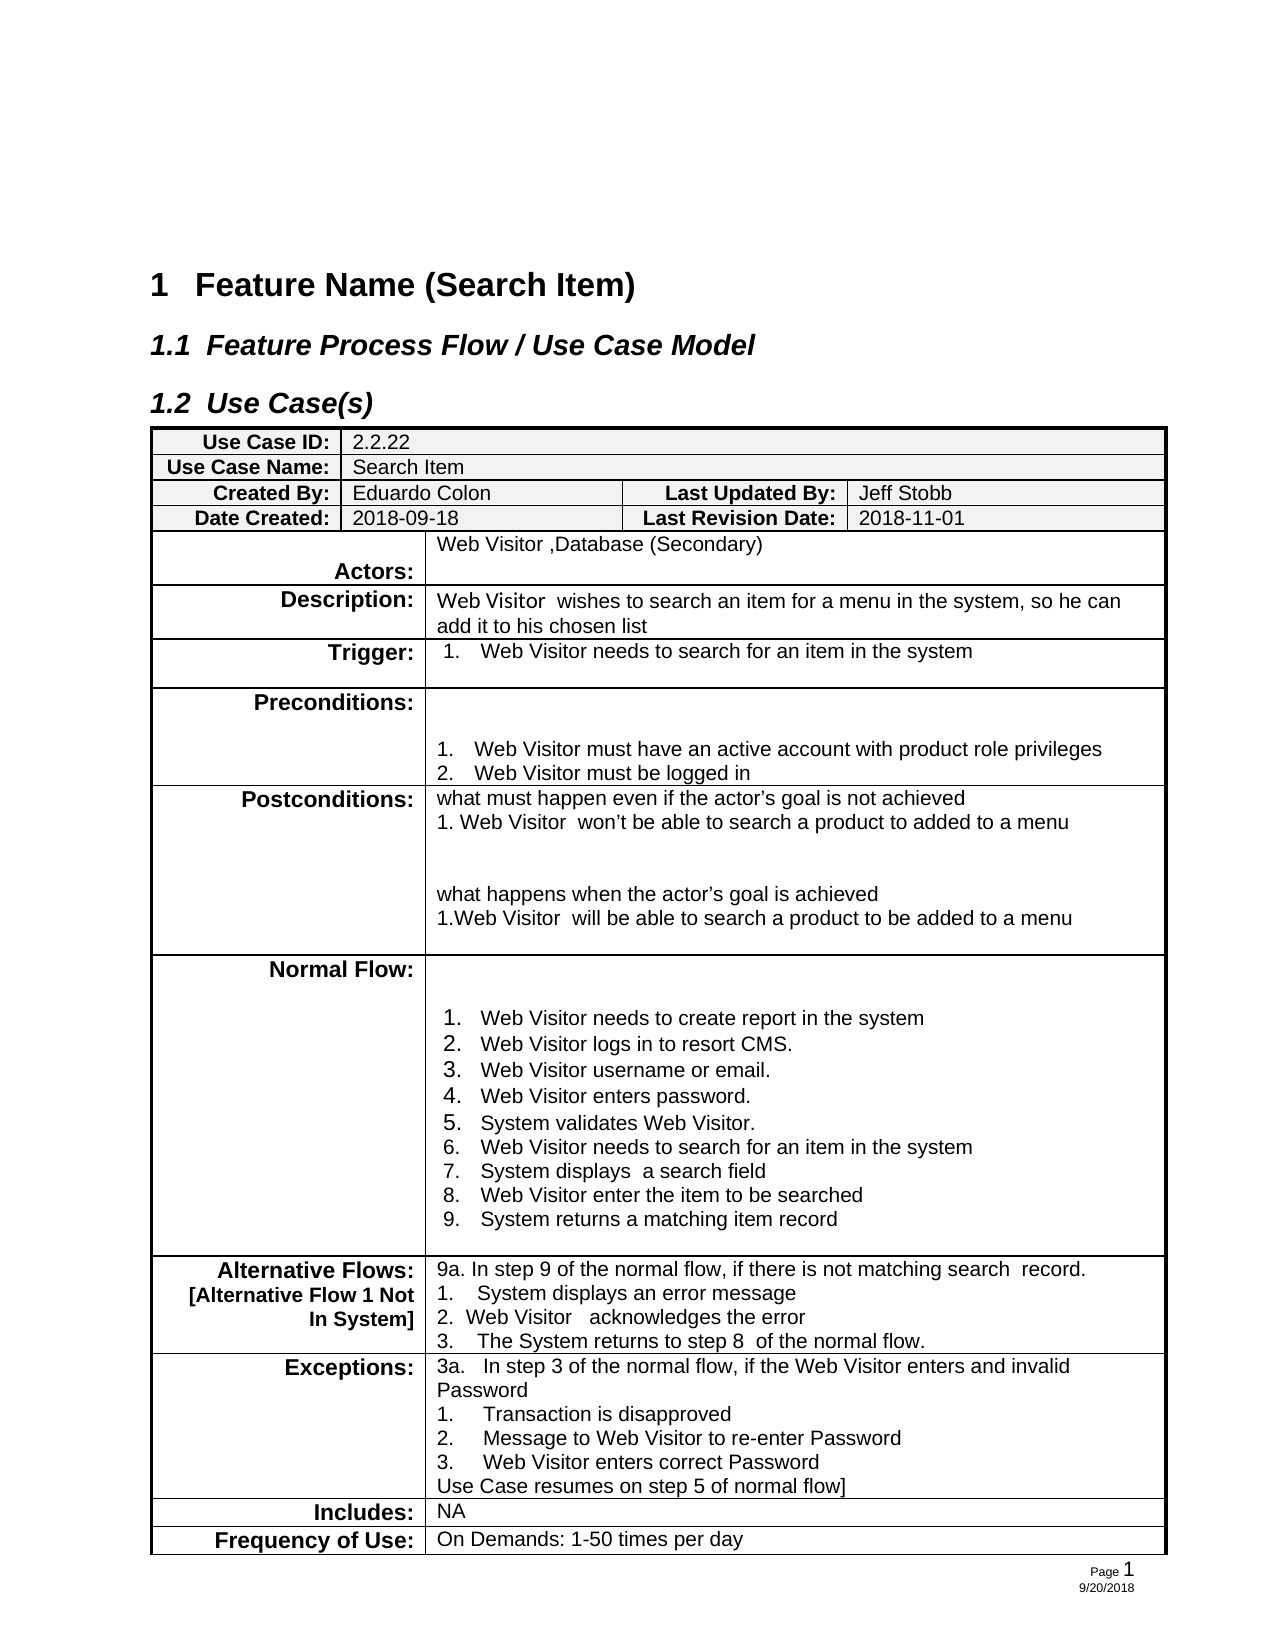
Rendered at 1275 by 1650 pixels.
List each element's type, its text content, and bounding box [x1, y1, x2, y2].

table_cell Search Item [342, 455, 1164, 479]
table_cell Alternative Flows: [Alternative Flow 1 Not In System] [153, 1257, 425, 1352]
table_cell Actors: [153, 532, 425, 584]
table_cell Web Visitor must have an active account with product role privileges Web Visitor must be logged in [426, 689, 1164, 785]
table_cell 3a. In step 3 of the normal flow, if the Web Visitor enters and invalid Password 1. Transaction is disapproved 2. Message to Web Visitor to re-enter Password 3. Web Visitor enters correct Password Use Case resumes on step 5 of normal flow] [426, 1354, 1164, 1498]
table_cell 2018-09-18 [342, 506, 622, 530]
table_cell 2018-11-01 [848, 506, 1164, 530]
table_cell Preconditions: [153, 689, 425, 785]
table_cell what must happen even if the actor’s goal is not achieved 1. Web Visitor won’t be able to search a product to added to a menu what happens when the actor’s goal is achieved 1.Web Visitor will be able to search a product to be added to a menu [426, 786, 1164, 954]
table_header 2.2.22 [342, 430, 1164, 453]
table_cell Exceptions: [153, 1354, 425, 1498]
table_cell Web Visitor wishes to search an item for a menu in the system, so he can add it to his chosen list [426, 586, 1164, 638]
table_cell Eduardo Colon [342, 481, 622, 504]
table_cell Includes: [153, 1499, 425, 1526]
table_cell NA [426, 1499, 1164, 1526]
table_cell Frequency of Use: [153, 1527, 425, 1553]
table_cell 9a. In step 9 of the normal flow, if there is not matching search record. 1. System displays an error message 2. Web Visitor acknowledges the error 3. The System returns to step 8 of the normal flow. [426, 1257, 1164, 1352]
table_header Use Case ID: [153, 430, 340, 453]
table_cell Trigger: [153, 640, 425, 687]
table_cell Description: [153, 586, 425, 638]
table_cell Last Revision Date: [623, 506, 847, 530]
subtitle Use Case(s) [150, 387, 1134, 420]
table_cell Web Visitor ,Database (Secondary) [426, 532, 1164, 584]
table_cell Last Updated By: [623, 481, 847, 504]
table_cell Postconditions: [153, 786, 425, 954]
subtitle Feature Process Flow / Use Case Model [150, 328, 1134, 362]
table_cell Normal Flow: [153, 956, 425, 1255]
table_cell Date Created: [153, 506, 340, 530]
table_cell Created By: [153, 481, 340, 504]
table_cell On Demands: 1-50 times per day [426, 1527, 1164, 1553]
table_cell Web Visitor needs to search for an item in the system [426, 640, 1164, 687]
subtitle Feature Name (Search Item) [150, 264, 1134, 303]
table_cell Use Case Name: [153, 455, 340, 479]
table_cell Web Visitor needs to create report in the system Web Visitor logs in to resort CMS. Web Visitor username or email. Web Visitor enters password. System validates Web Visitor. Web Visitor needs to search for an item in the system System displays a search field Web Visitor enter the item to be searched System returns a matching item record [426, 956, 1164, 1255]
table_cell Jeff Stobb [848, 481, 1164, 504]
